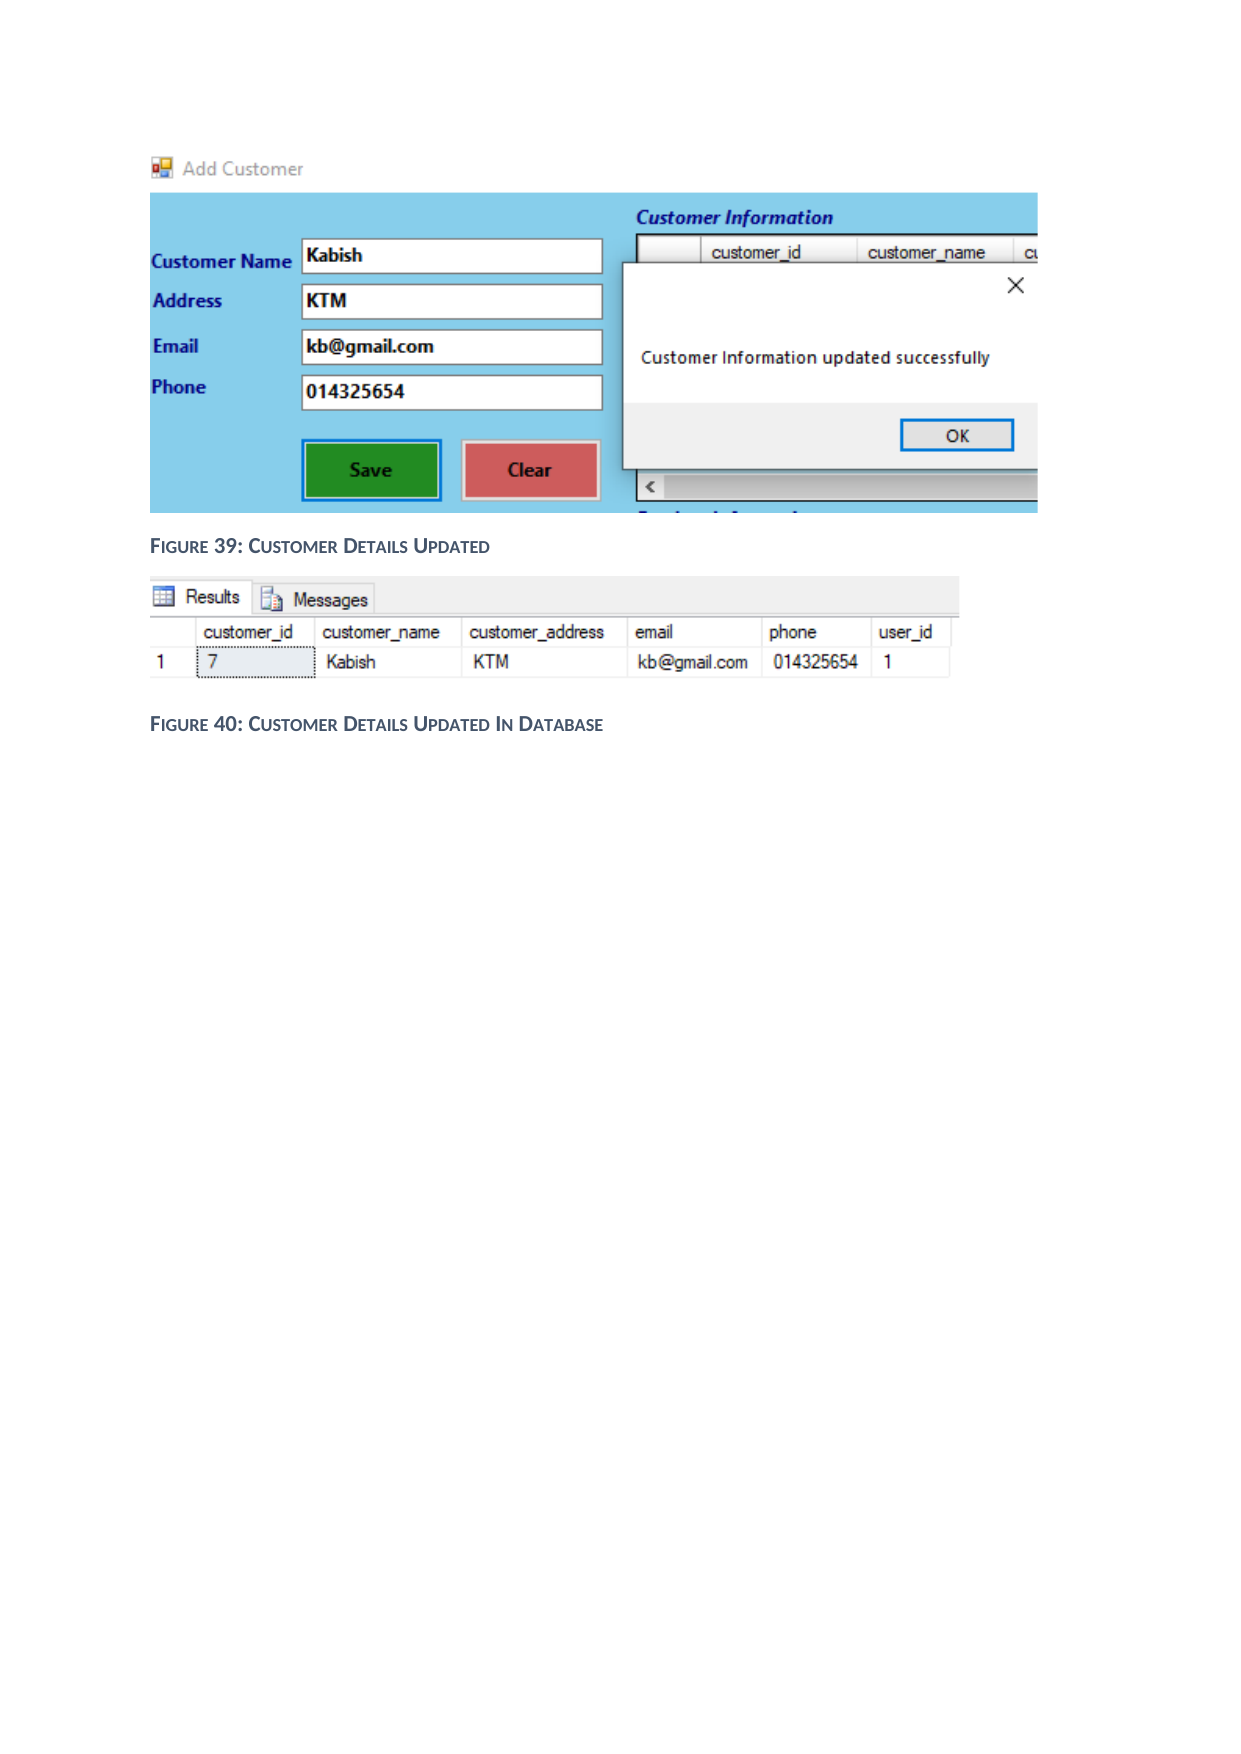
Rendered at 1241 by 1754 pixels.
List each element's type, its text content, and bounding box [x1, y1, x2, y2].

picture [150, 150, 1038, 513]
picture [150, 576, 960, 691]
